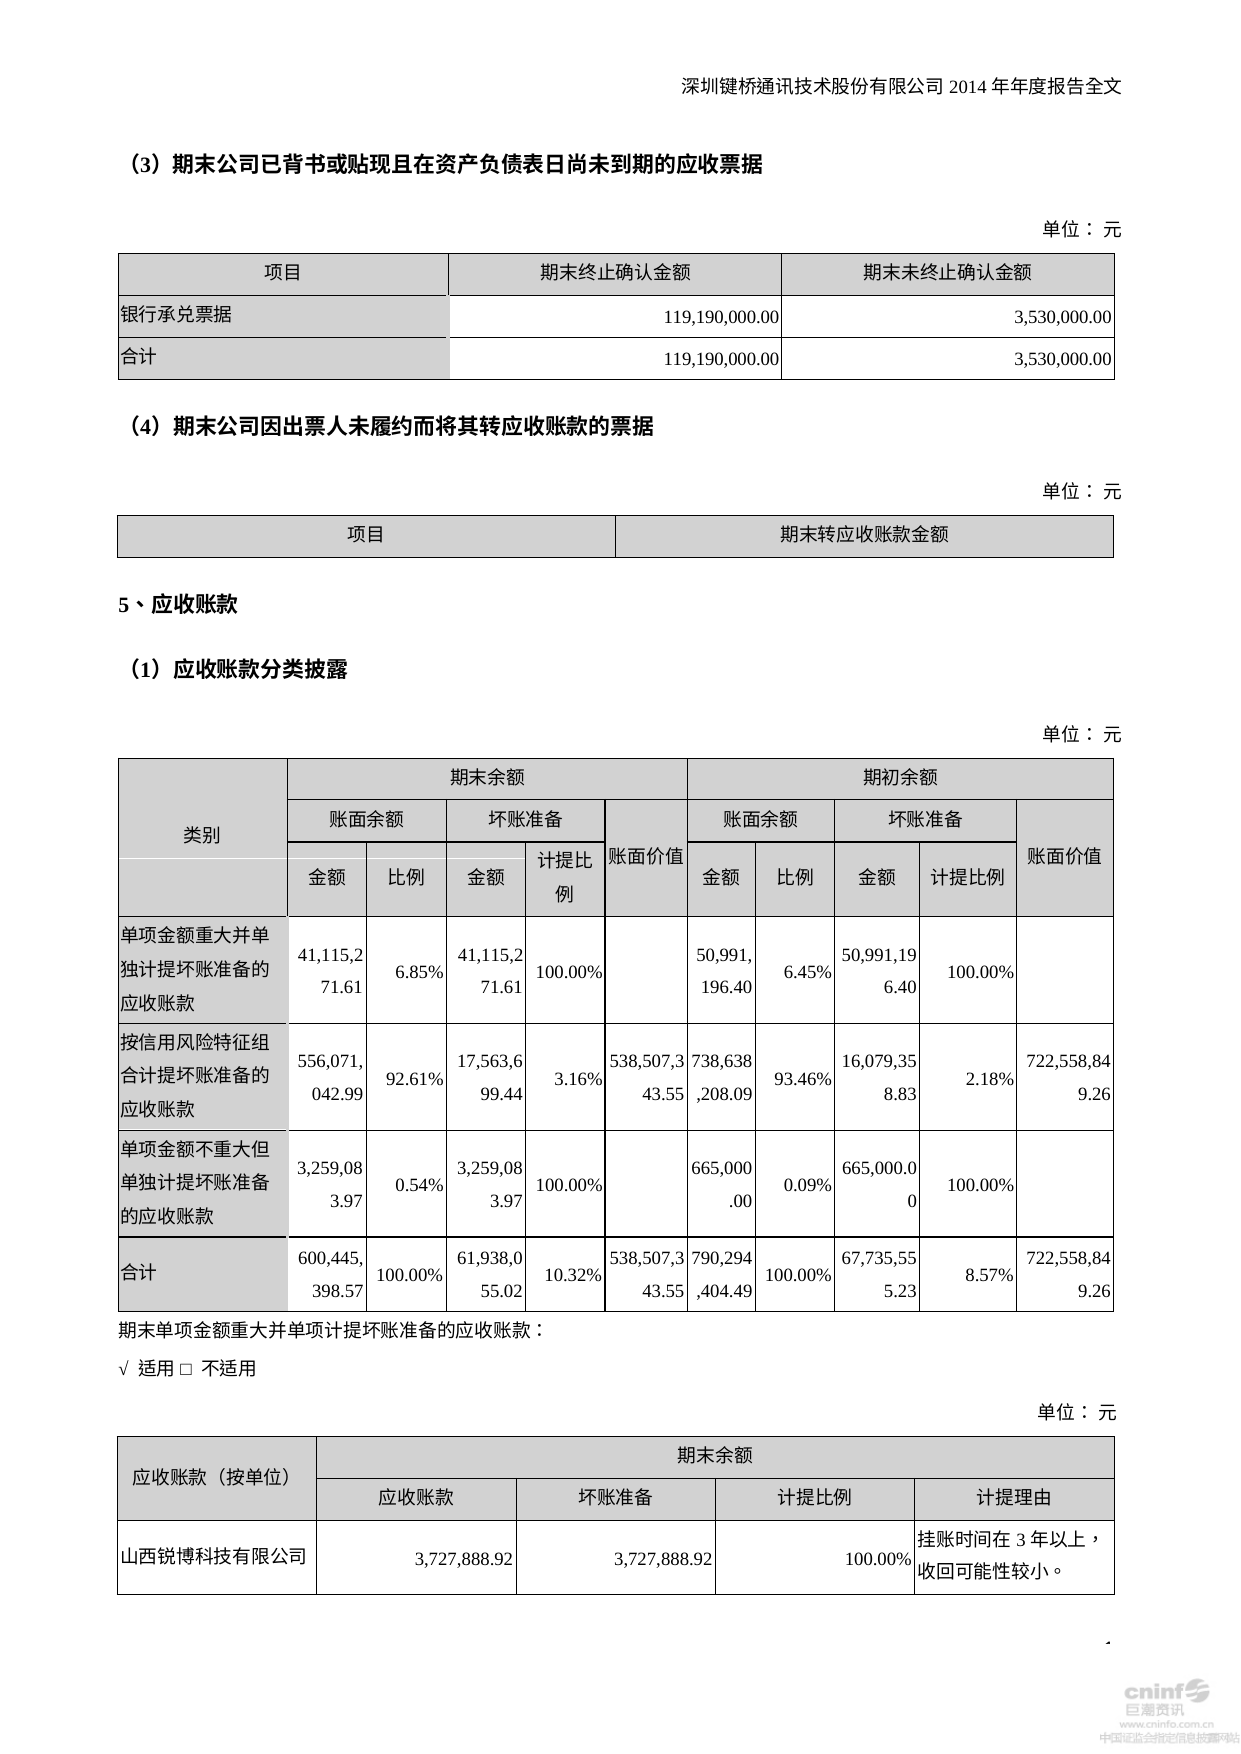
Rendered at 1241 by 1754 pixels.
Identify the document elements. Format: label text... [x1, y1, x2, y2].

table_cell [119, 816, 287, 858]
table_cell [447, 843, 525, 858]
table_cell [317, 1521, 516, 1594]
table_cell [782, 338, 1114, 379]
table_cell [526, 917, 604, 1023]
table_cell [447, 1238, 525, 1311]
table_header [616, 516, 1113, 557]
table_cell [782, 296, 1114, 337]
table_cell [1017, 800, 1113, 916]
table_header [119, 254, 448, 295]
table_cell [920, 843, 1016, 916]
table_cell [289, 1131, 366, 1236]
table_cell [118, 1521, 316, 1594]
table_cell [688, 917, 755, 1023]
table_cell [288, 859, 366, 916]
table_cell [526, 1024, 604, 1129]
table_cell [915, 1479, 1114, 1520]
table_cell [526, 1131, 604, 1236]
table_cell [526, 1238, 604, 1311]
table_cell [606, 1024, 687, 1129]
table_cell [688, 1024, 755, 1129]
text 单位： 元 [102, 478, 1122, 504]
subtitle （1）应收账款分类披露 [118, 653, 1240, 683]
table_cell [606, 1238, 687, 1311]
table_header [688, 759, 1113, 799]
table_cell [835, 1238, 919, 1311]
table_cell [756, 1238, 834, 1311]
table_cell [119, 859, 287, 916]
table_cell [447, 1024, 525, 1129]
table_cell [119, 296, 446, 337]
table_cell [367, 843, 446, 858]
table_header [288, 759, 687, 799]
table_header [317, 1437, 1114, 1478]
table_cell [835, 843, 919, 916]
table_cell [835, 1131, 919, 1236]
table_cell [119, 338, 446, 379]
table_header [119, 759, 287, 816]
subtitle （3）期末公司已背书或贴现且在资产负债表日尚未到期的应收票据 [118, 149, 1240, 179]
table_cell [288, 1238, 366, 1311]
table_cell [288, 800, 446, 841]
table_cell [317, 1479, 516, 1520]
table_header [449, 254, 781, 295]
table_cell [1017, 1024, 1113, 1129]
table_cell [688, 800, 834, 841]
subtitle 5、应收账款 [118, 589, 1240, 618]
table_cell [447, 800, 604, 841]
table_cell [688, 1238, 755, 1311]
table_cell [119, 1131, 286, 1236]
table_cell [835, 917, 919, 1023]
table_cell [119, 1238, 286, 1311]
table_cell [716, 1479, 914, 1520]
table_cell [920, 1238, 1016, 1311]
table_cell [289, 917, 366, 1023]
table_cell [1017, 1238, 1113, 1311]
text 期末单项金额重大并单项计提坏账准备的应收账款： [118, 1317, 551, 1343]
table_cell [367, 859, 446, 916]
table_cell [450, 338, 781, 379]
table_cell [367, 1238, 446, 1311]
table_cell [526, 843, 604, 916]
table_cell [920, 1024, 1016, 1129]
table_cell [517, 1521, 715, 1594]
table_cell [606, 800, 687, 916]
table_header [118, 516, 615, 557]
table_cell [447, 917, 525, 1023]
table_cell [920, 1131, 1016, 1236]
picture [1099, 1673, 1241, 1754]
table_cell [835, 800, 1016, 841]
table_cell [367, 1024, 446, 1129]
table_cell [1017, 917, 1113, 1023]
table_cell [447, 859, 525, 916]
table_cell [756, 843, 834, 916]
text 单位： 元 [102, 721, 1122, 746]
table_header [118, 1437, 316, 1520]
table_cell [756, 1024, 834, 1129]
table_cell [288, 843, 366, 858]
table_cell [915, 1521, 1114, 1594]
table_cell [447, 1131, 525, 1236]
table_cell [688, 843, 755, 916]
subtitle （4）期末公司因出票人未履约而将其转应收账款的票据 [118, 411, 1240, 441]
text 单位： 元 [102, 216, 1122, 242]
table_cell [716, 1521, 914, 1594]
text 单位： 元 [1037, 1399, 1240, 1424]
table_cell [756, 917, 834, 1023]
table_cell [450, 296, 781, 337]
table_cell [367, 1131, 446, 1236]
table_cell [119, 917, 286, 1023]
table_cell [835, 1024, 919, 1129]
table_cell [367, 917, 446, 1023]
text √ 适用 □ 不适用 [118, 1355, 551, 1380]
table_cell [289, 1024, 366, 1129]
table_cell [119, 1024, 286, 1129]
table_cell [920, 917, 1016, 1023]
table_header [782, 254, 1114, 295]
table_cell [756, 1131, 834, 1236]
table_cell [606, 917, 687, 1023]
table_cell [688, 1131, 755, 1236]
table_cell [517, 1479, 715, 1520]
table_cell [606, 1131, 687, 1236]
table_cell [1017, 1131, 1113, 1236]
